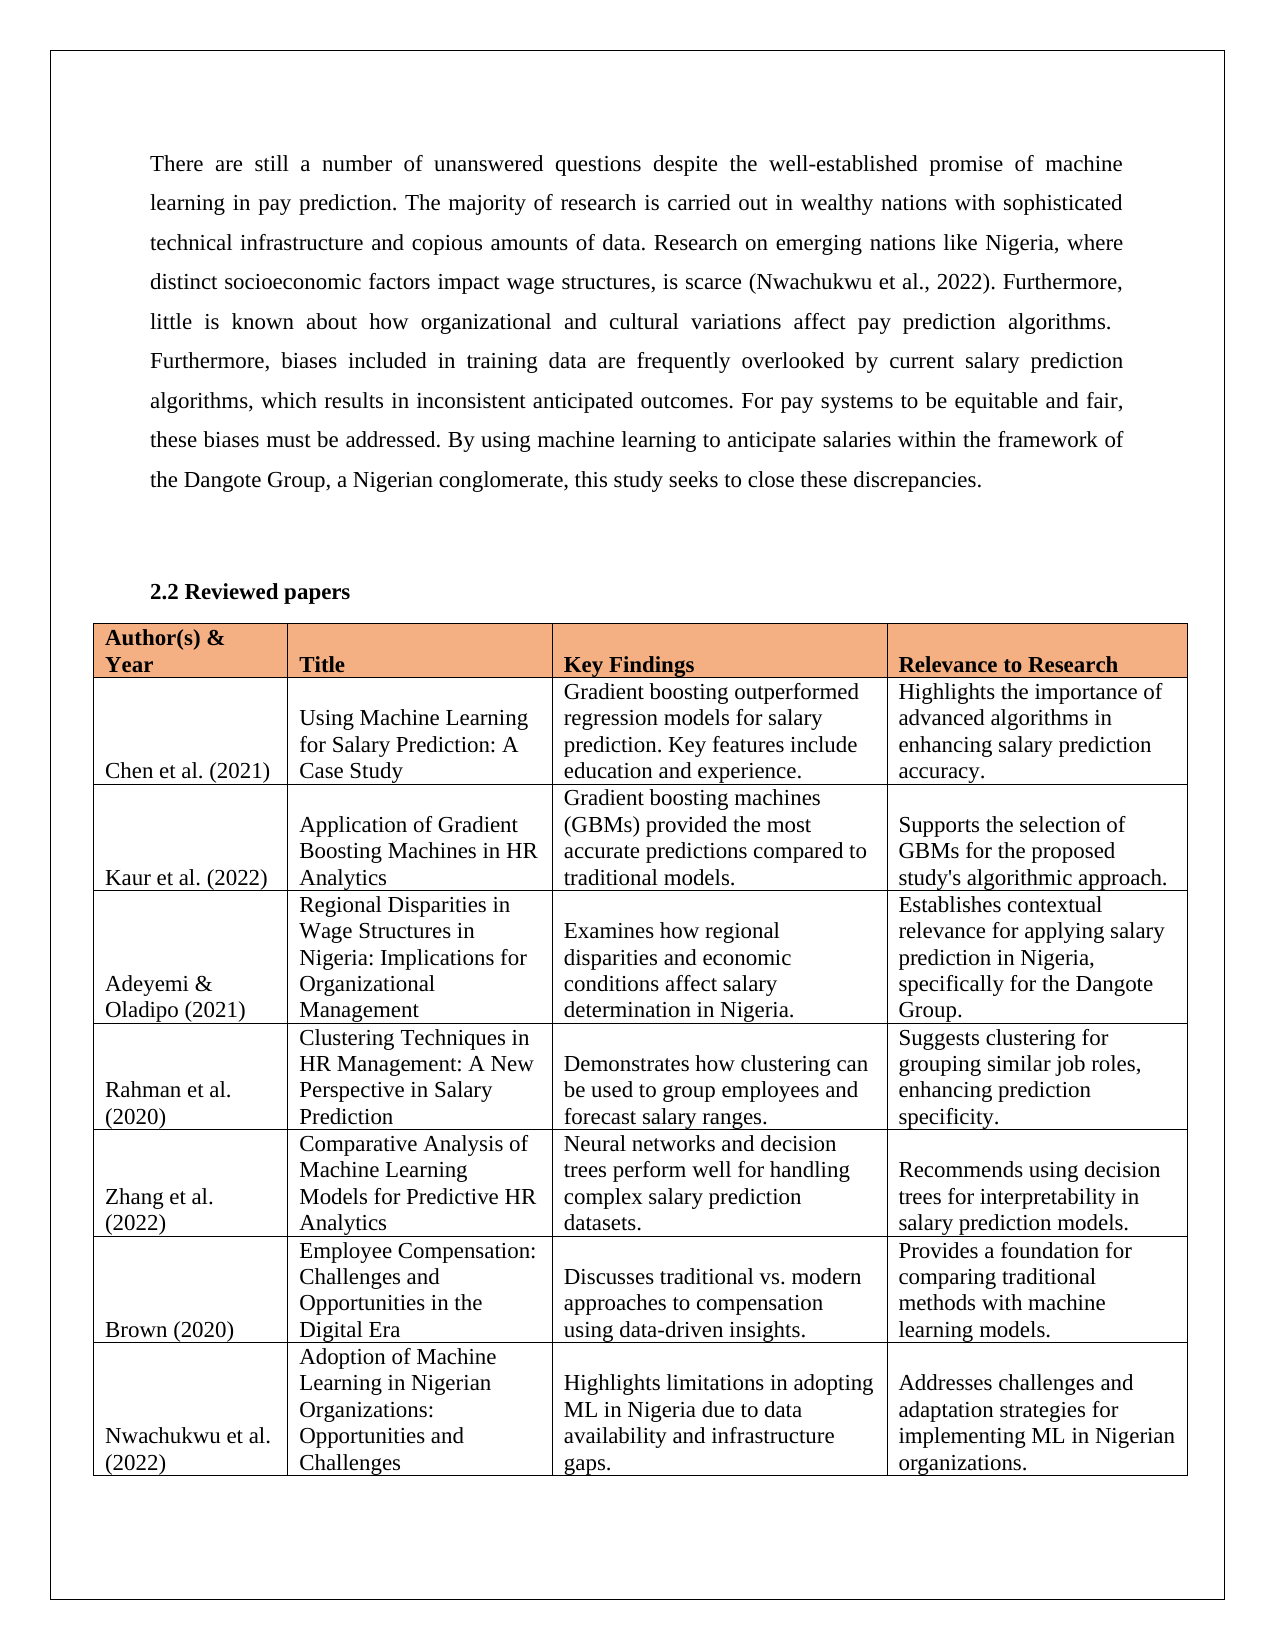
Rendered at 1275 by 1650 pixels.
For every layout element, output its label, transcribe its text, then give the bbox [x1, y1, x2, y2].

table_cell Suggests clustering for grouping similar job roles, enhancing prediction specificity. [888, 1024, 1187, 1129]
table_cell Clustering Techniques in HR Management: A New Perspective in Salary Prediction [288, 1024, 552, 1129]
table_cell Regional Disparities in Wage Structures in Nigeria: Implications for Organizational Management [288, 891, 552, 1023]
table_cell Discusses traditional vs. modern approaches to compensation using data-driven insights. [553, 1237, 887, 1342]
table_cell Provides a foundation for comparing traditional methods with machine learning models. [888, 1237, 1187, 1342]
table_cell Kaur et al. (2022) [94, 785, 287, 890]
table_cell Supports the selection of GBMs for the proposed study's algorithmic approach. [888, 785, 1187, 890]
table_cell Examines how regional disparities and economic conditions affect salary determination in Nigeria. [553, 891, 887, 1023]
table_header Relevance to Research [888, 624, 1187, 677]
table_header Author(s) & Year [94, 624, 287, 677]
table_cell Gradient boosting machines (GBMs) provided the most accurate predictions compared to traditional models. [553, 785, 887, 890]
table_cell Demonstrates how clustering can be used to group employees and forecast salary ranges. [553, 1024, 887, 1129]
table_cell Neural networks and decision trees perform well for handling complex salary prediction datasets. [553, 1130, 887, 1236]
table_cell Employee Compensation: Challenges and Opportunities in the Digital Era [288, 1237, 552, 1342]
table_cell Establishes contextual relevance for applying salary prediction in Nigeria, specifically for the Dangote Group. [888, 891, 1187, 1023]
table_header Key Findings [553, 624, 887, 677]
table_cell Gradient boosting outperformed regression models for salary prediction. Key features include education and experience. [553, 678, 887, 783]
table_cell Addresses challenges and adaptation strategies for implementing ML in Nigerian organizations. [888, 1343, 1187, 1475]
table_cell Zhang et al. (2022) [94, 1130, 287, 1236]
table_cell Application of Gradient Boosting Machines in HR Analytics [288, 785, 552, 890]
table_cell Highlights limitations in adopting ML in Nigeria due to data availability and infrastructure gaps. [553, 1343, 887, 1475]
table_cell Highlights the importance of advanced algorithms in enhancing salary prediction accuracy. [888, 678, 1187, 783]
table_cell Chen et al. (2021) [94, 678, 287, 783]
text 2.2 Reviewed papers [150, 578, 1125, 604]
table_cell Adoption of Machine Learning in Nigerian Organizations: Opportunities and Challenges [288, 1343, 552, 1475]
table_cell Recommends using decision trees for interpretability in salary prediction models. [888, 1130, 1187, 1236]
table_cell Nwachukwu et al. (2022) [94, 1343, 287, 1475]
table_header Title [288, 624, 552, 677]
table_cell Rahman et al. (2020) [94, 1024, 287, 1129]
table_cell Adeyemi & Oladipo (2021) [94, 891, 287, 1023]
table_cell Using Machine Learning for Salary Prediction: A Case Study [288, 678, 552, 783]
table_cell Brown (2020) [94, 1237, 287, 1342]
text There are still a number of unanswered questions despite the well-established promise of machine learning in pay prediction. The majority of research is carried out in wealthy nations with sophisticated technical infrastructure and copious amounts of data. Research on emerging nations like Nigeria, where distinct socioeconomic factors impact wage structures, is scarce (Nwachukwu et al., 2022). Furthermore, little is known about how organizational and cultural variations affect pay prediction algorithms. Furthermore, biases included in training data are frequently overlooked by current salary prediction algorithms, which results in inconsistent anticipated outcomes. For pay systems to be equitable and fair, these biases must be addressed. By using machine learning to anticipate salaries within the framework of the Dangote Group, a Nigerian conglomerate, this study seeks to close these discrepancies. [150, 150, 1125, 492]
table_cell Comparative Analysis of Machine Learning Models for Predictive HR Analytics [288, 1130, 552, 1236]
